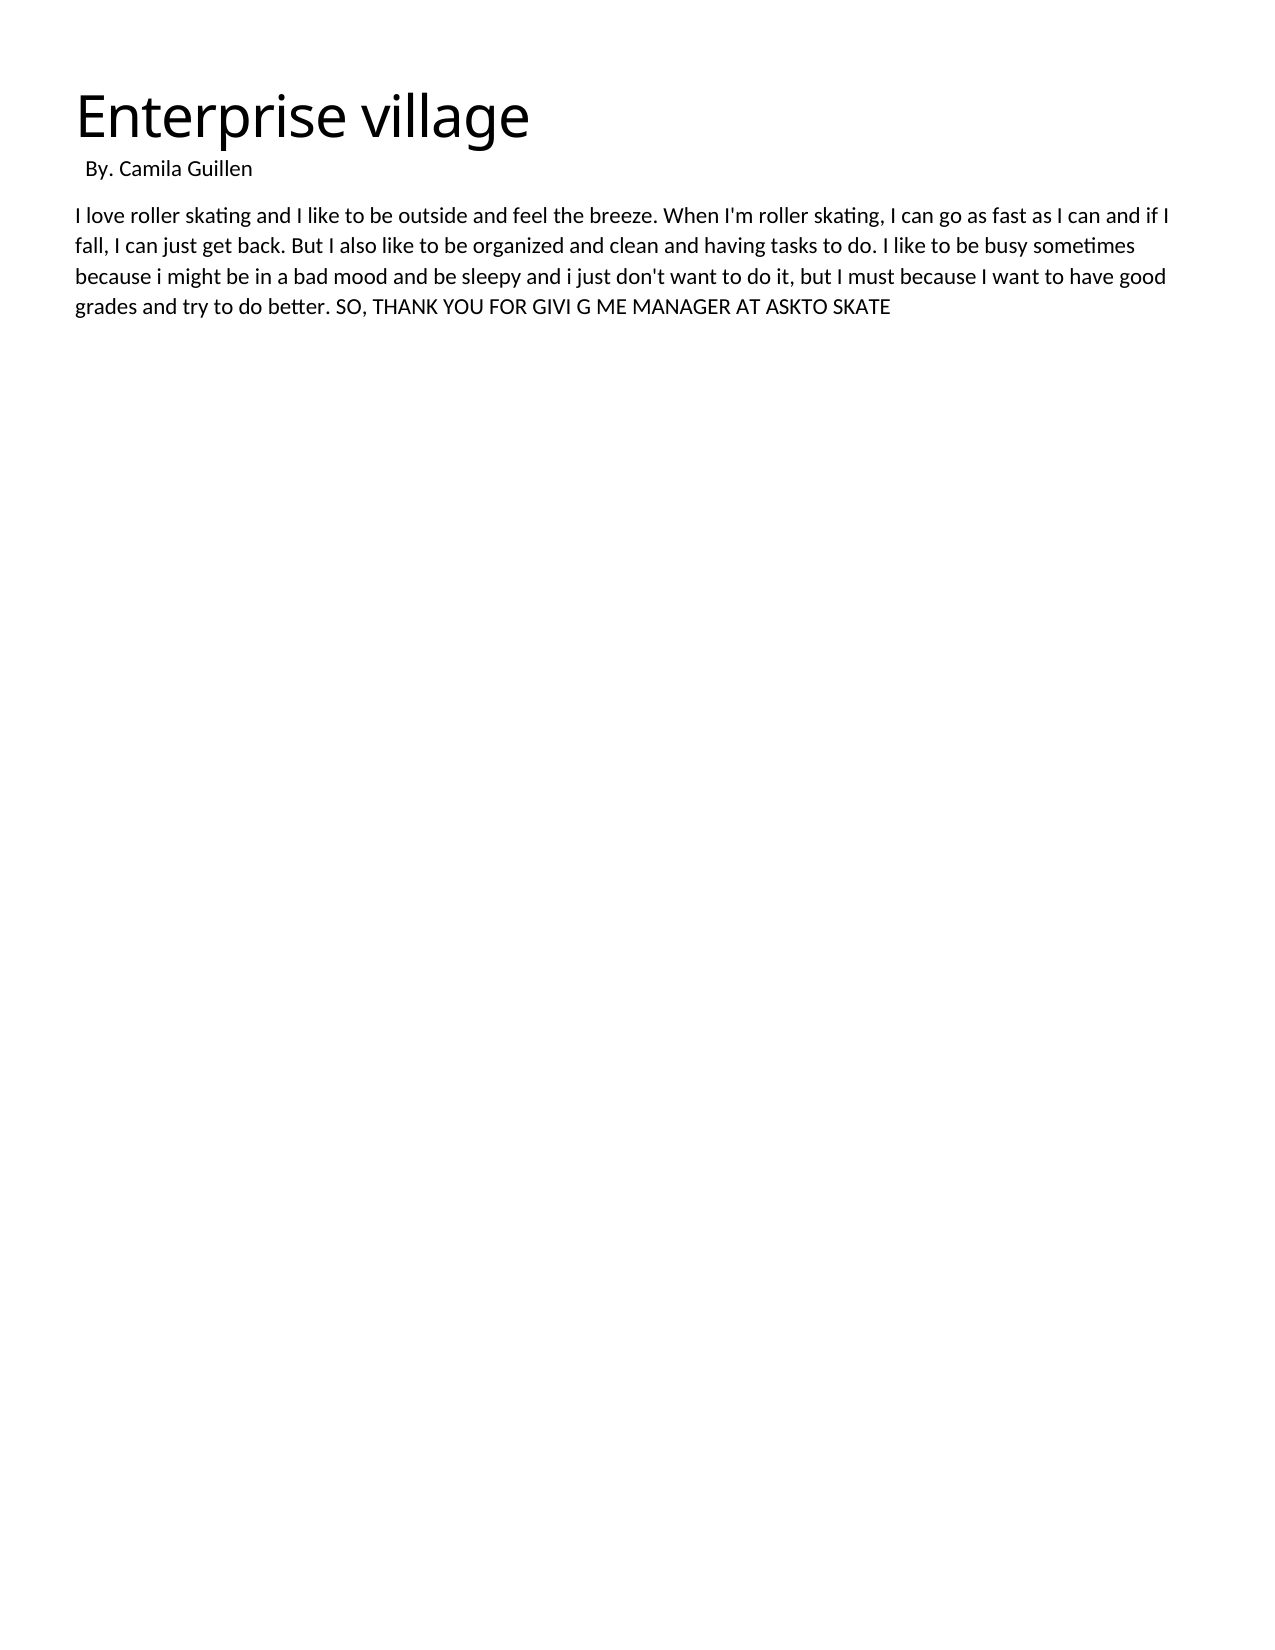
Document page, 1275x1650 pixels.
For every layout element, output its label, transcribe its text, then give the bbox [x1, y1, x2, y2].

text Enterprise village [75, 75, 1200, 154]
text By. Camila Guillen [75, 154, 1200, 182]
text I love roller skating and I like to be outside and feel the breeze. When I'm roller skating, I can go as fast as I can and if I fall, I can just get back. But I also like to be organized and clean and having tasks to do. I like to be busy sometimes because i might be in a bad mood and be sleepy and i just don't want to do it, but I must because I want to have good grades and try to do better. SO, THANK YOU FOR GIVI G ME MANAGER AT ASKTO SKATE [75, 201, 1200, 320]
